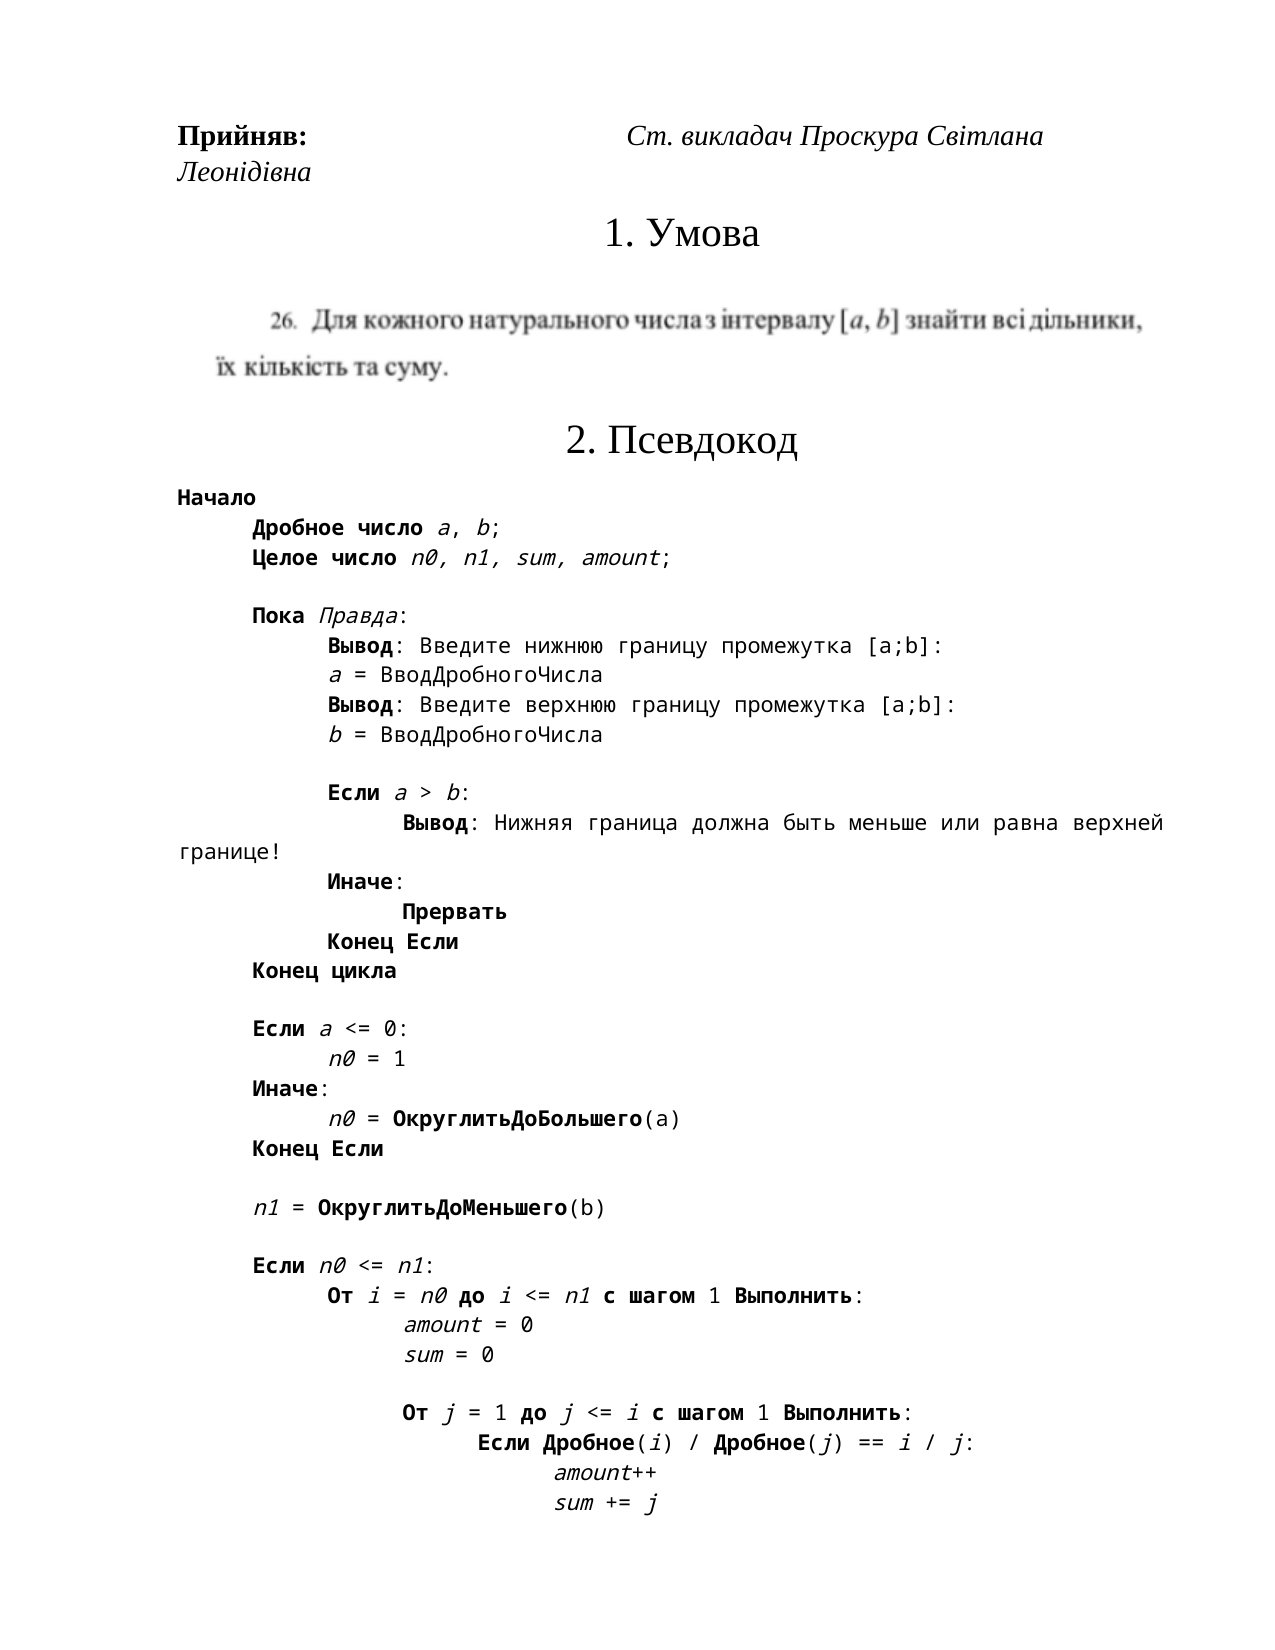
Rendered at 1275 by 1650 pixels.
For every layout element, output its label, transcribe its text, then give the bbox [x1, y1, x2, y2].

text n1 = ОкруглитьДоМеньшего(b) [177, 1192, 1186, 1222]
text Конец цикла [177, 956, 1186, 985]
text Иначе: [177, 1073, 1186, 1103]
text Конец Если [177, 1132, 1186, 1162]
text amount = 0 [177, 1309, 1186, 1339]
text Если a <= 0: [177, 1013, 1186, 1043]
text sum = 0 [177, 1339, 1186, 1369]
text Если Дробное(i) / Дробное(j) == i / j: [177, 1427, 1186, 1457]
text sum += j [177, 1486, 1186, 1516]
text Если n0 <= n1: [177, 1250, 1186, 1280]
text Начало [177, 482, 1186, 512]
text Вывод: Введите верхнюю границу промежутка [a;b]: [177, 689, 1186, 719]
text amount++ [177, 1457, 1186, 1486]
text Вывод: Введите нижнюю границу промежутка [a;b]: [177, 629, 1186, 659]
text a = ВводДробногоЧисла [177, 659, 1186, 689]
picture [177, 275, 1187, 396]
text Вывод: Нижняя граница должна быть меньше или равна верхней границе! [177, 807, 1186, 866]
text От j = 1 до j <= i с шагом 1 Выполнить: [177, 1397, 1186, 1427]
text 1. Умова [177, 207, 1186, 255]
text Прийняв: Ст. викладач Проскура Світлана Леонідівна [177, 118, 1186, 188]
text b = ВводДробногоЧисла [177, 719, 1186, 749]
text Пока Правда: [177, 600, 1186, 629]
text Иначе: [177, 866, 1186, 896]
text Если a > b: [177, 777, 1186, 807]
text n0 = ОкруглитьДоБольшего(а) [177, 1103, 1186, 1132]
text n0 = 1 [177, 1043, 1186, 1073]
text Дробное число a, b; [177, 512, 1186, 542]
text От i = n0 до i <= n1 с шагом 1 Выполнить: [177, 1280, 1186, 1309]
text 2. Псевдокод [177, 414, 1186, 462]
text Прервать [177, 896, 1186, 926]
text Конец Если [177, 926, 1186, 956]
text Целое число n0, n1, sum, amount; [177, 542, 1186, 572]
